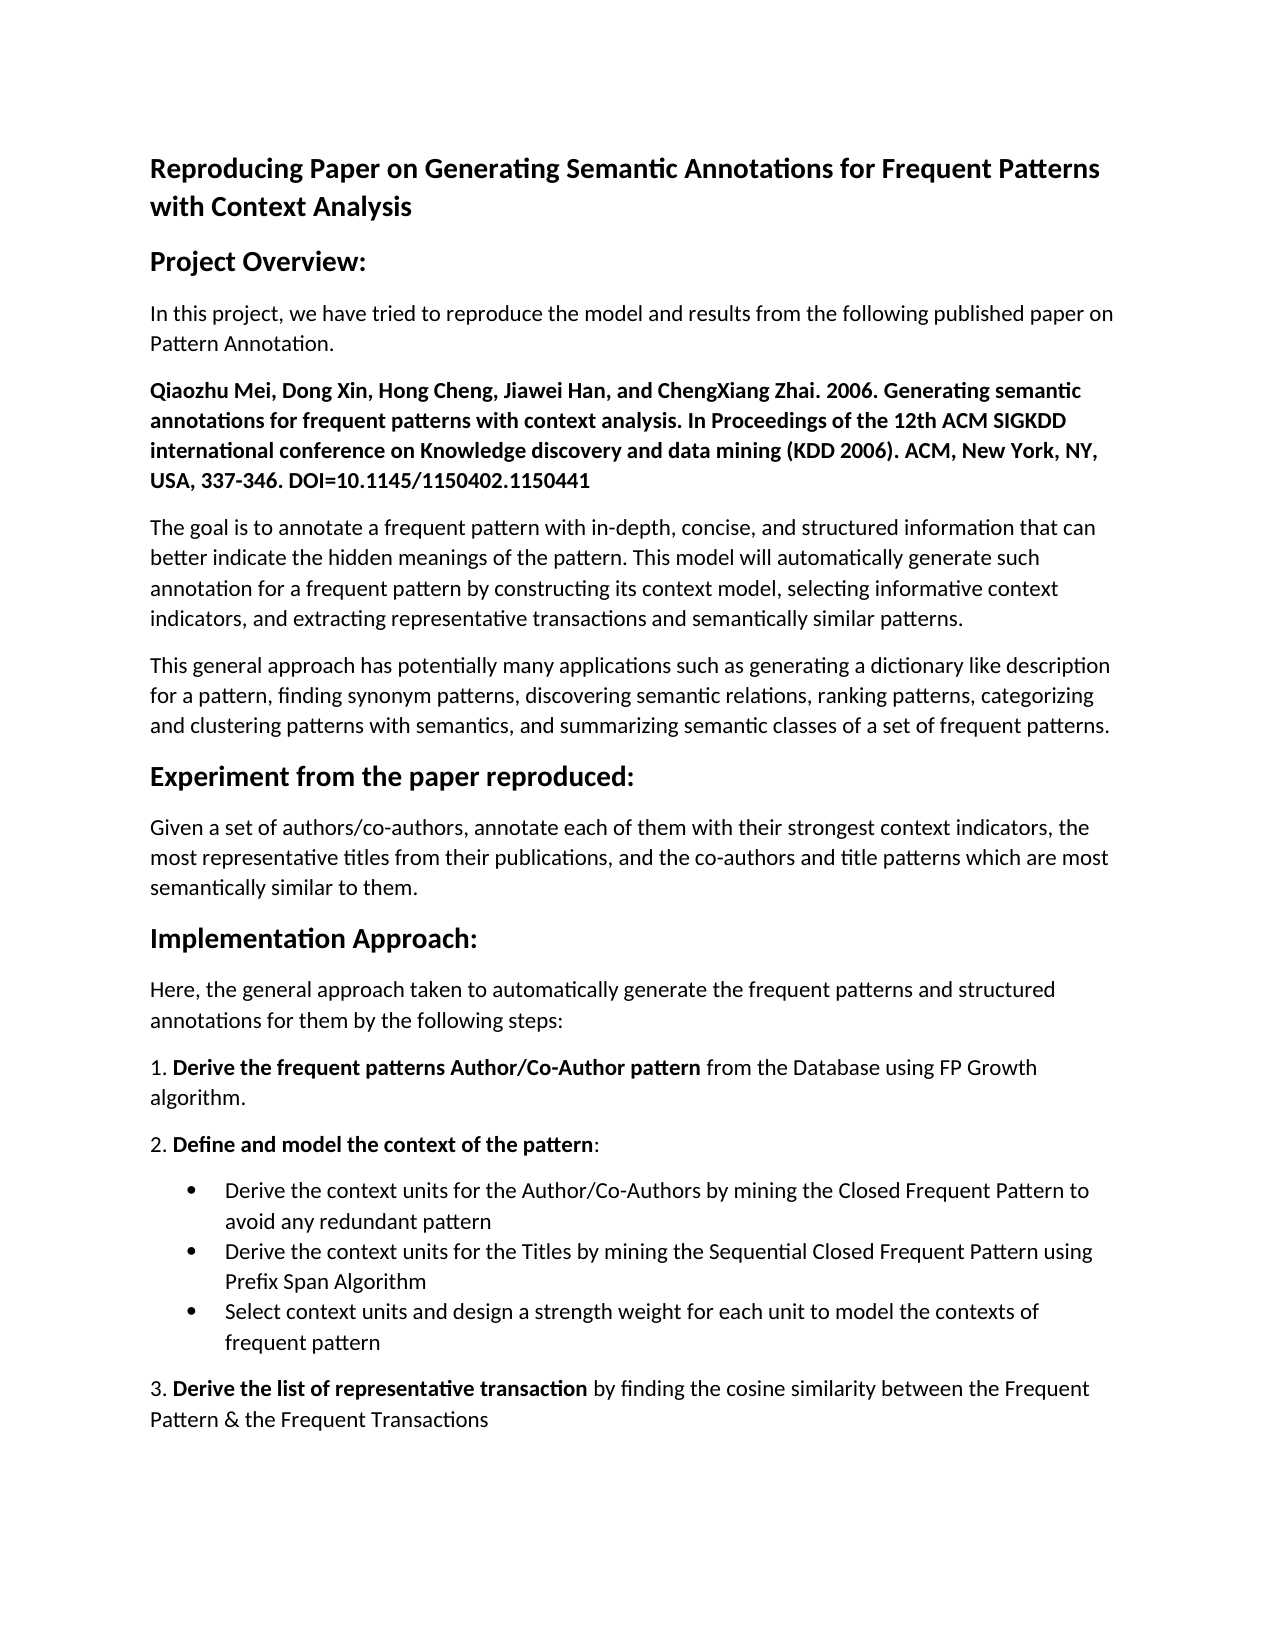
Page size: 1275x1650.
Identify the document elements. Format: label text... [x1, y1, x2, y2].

text 3. Derive the list of representative transaction by finding the cosine similarity between the Frequent Pattern & the Frequent Transactions [150, 1374, 1125, 1433]
text Reproducing Paper on Generating Semantic Annotations for Frequent Patterns with Context Analysis [150, 150, 1125, 224]
text Implementation Approach: [150, 920, 1125, 956]
text Here, the general approach taken to automatically generate the frequent patterns and structured annotations for them by the following steps: [150, 976, 1125, 1034]
list Derive the context units for the Titles by mining the Sequential Closed Frequent Pattern using Prefix Span Algorithm [187, 1237, 1125, 1295]
text Project Overview: [150, 243, 1125, 279]
text Given a set of authors/co-authors, annotate each of them with their strongest context indicators, the most representative titles from their publications, and the co-authors and title patterns which are most semantically similar to them. [150, 813, 1125, 902]
text Qiaozhu Mei, Dong Xin, Hong Cheng, Jiawei Han, and ChengXiang Zhai. 2006. Generating semantic annotations for frequent patterns with context analysis. In Proceedings of the 12th ACM SIGKDD international conference on Knowledge discovery and data mining (KDD 2006). ACM, New York, NY, USA, 337-346. DOI=10.1145/1150402.1150441 [150, 376, 1125, 494]
text This general approach has potentially many applications such as generating a dictionary like description for a pattern, finding synonym patterns, discovering semantic relations, ranking patterns, categorizing and clustering patterns with semantics, and summarizing semantic classes of a set of frequent patterns. [150, 651, 1125, 739]
text 2. Define and model the context of the pattern: [150, 1130, 1125, 1158]
list Derive the context units for the Author/Co-Authors by mining the Closed Frequent Pattern to avoid any redundant pattern [187, 1177, 1125, 1235]
list Select context units and design a strength weight for each unit to model the contexts of frequent pattern [187, 1297, 1125, 1356]
text Experiment from the paper reproduced: [150, 758, 1125, 794]
text In this project, we have tried to reproduce the model and results from the following published paper on Pattern Annotation. [150, 299, 1125, 357]
text The goal is to annotate a frequent pattern with in-depth, concise, and structured information that can better indicate the hidden meanings of the pattern. This model will automatically generate such annotation for a frequent pattern by constructing its context model, selecting informative context indicators, and extracting representative transactions and semantically similar patterns. [150, 513, 1125, 632]
text 1. Derive the frequent patterns Author/Co-Author pattern from the Database using FP Growth algorithm. [150, 1053, 1125, 1111]
